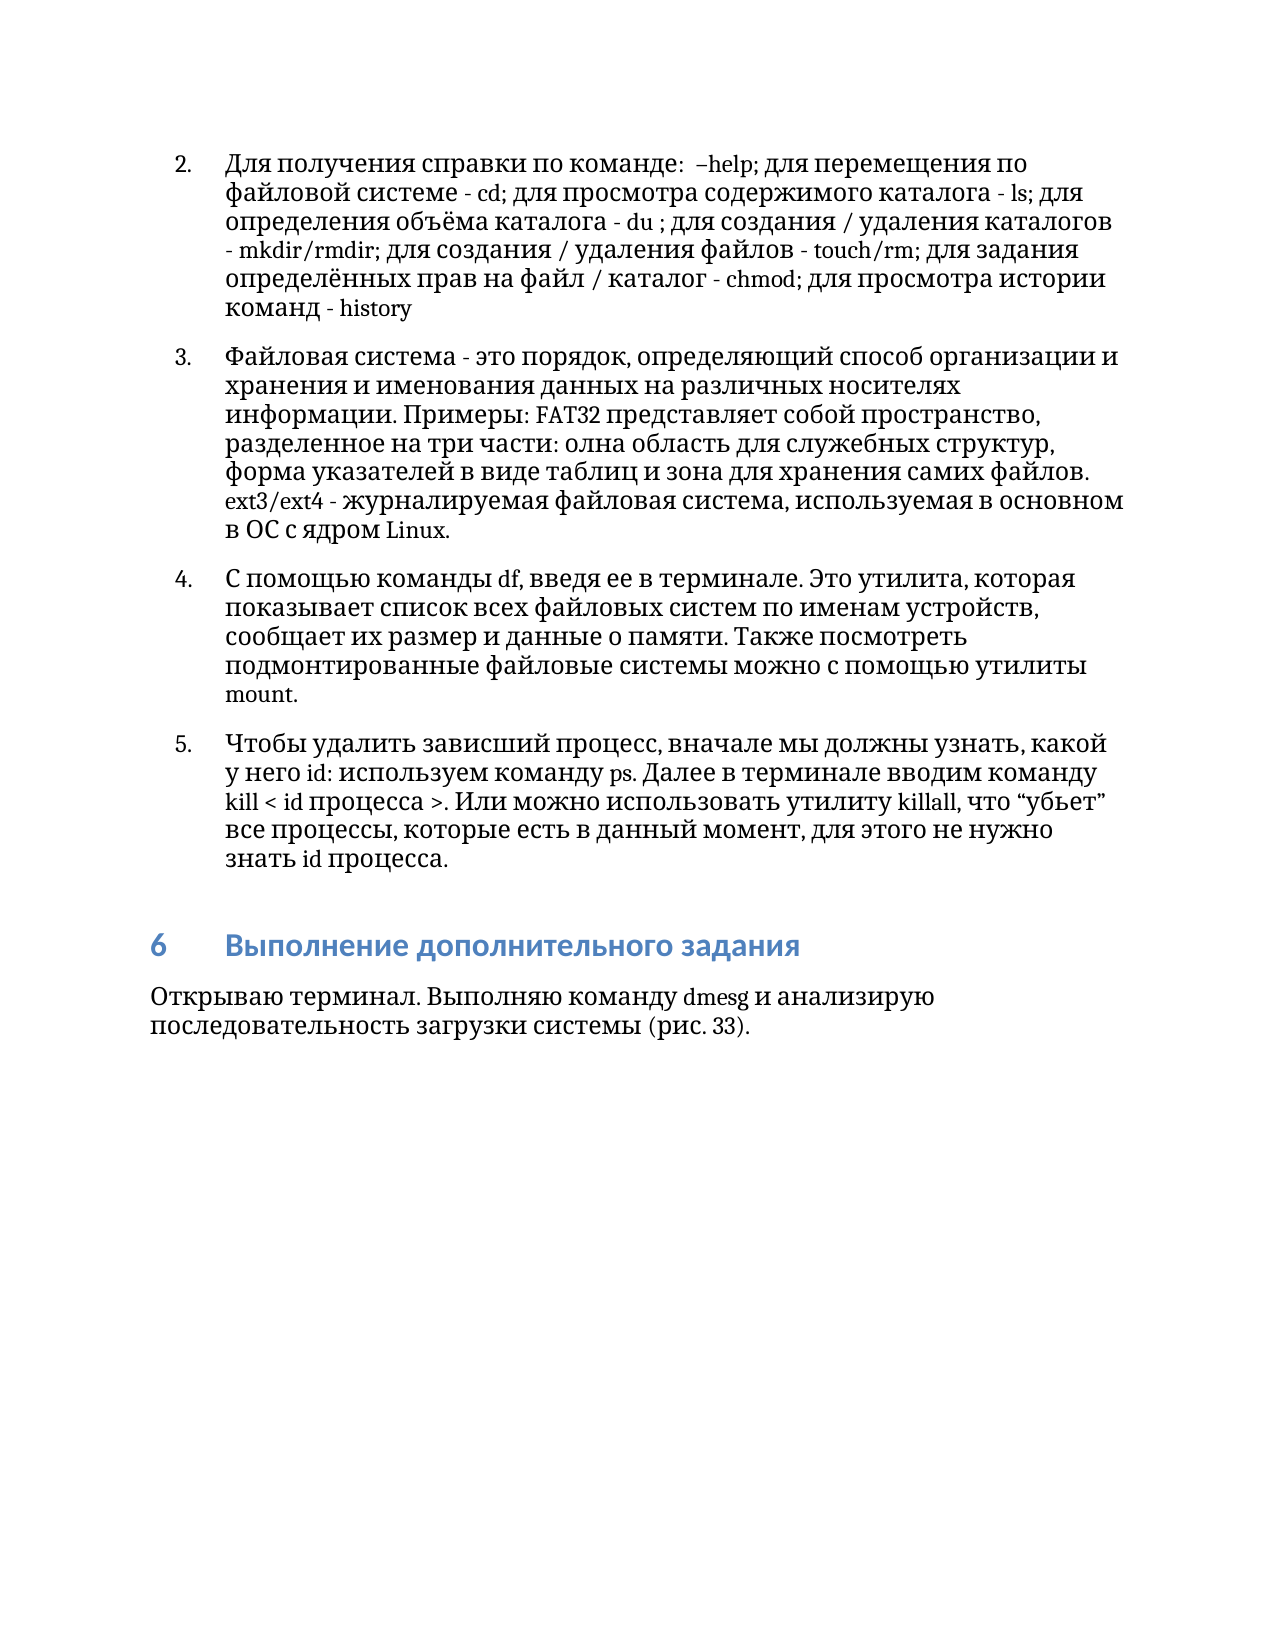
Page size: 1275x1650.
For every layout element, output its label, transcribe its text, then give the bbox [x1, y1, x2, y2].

list Файловая система - это порядок, определяющий способ организации и хранения и именования данных на различных носителях информации. Примеры: FAT32 представляет собой пространство, разделенное на три части: олна область для служебных структур, форма указателей в виде таблиц и зона для хранения самих файлов. ext3/ext4 - журналируемая файловая система, используемая в основном в ОС с ядром Linux. [175, 343, 1125, 544]
list Для получения справки по команде: –help; для перемещения по файловой системе - cd; для просмотра содержимого каталога - ls; для определения объёма каталога - du ; для создания / удаления каталогов - mkdir/rmdir; для создания / удаления файлов - touch/rm; для задания определённых прав на файл / каталог - chmod; для просмотра истории команд - history [175, 150, 1125, 322]
list Чтобы удалить зависший процесс, вначале мы должны узнать, какой у него id: используем команду ps. Далее в терминале вводим команду kill < id процесса >. Или можно использовать утилиту killall, что “убьет” все процессы, которые есть в данный момент, для этого не нужно знать id процесса. [175, 730, 1125, 874]
subtitle 6 Выполнение дополнительного задания [150, 924, 1125, 964]
list С помощью команды df, введя ее в терминале. Это утилита, которая показывает список всех файловых систем по именам устройств, сообщает их размер и данные о памяти. Также посмотреть подмонтированные файловые системы можно с помощью утилиты mount. [175, 565, 1125, 709]
text Открываю терминал. Выполняю команду dmesg и анализирую последовательность загрузки системы (рис. 33). [150, 983, 1125, 1041]
